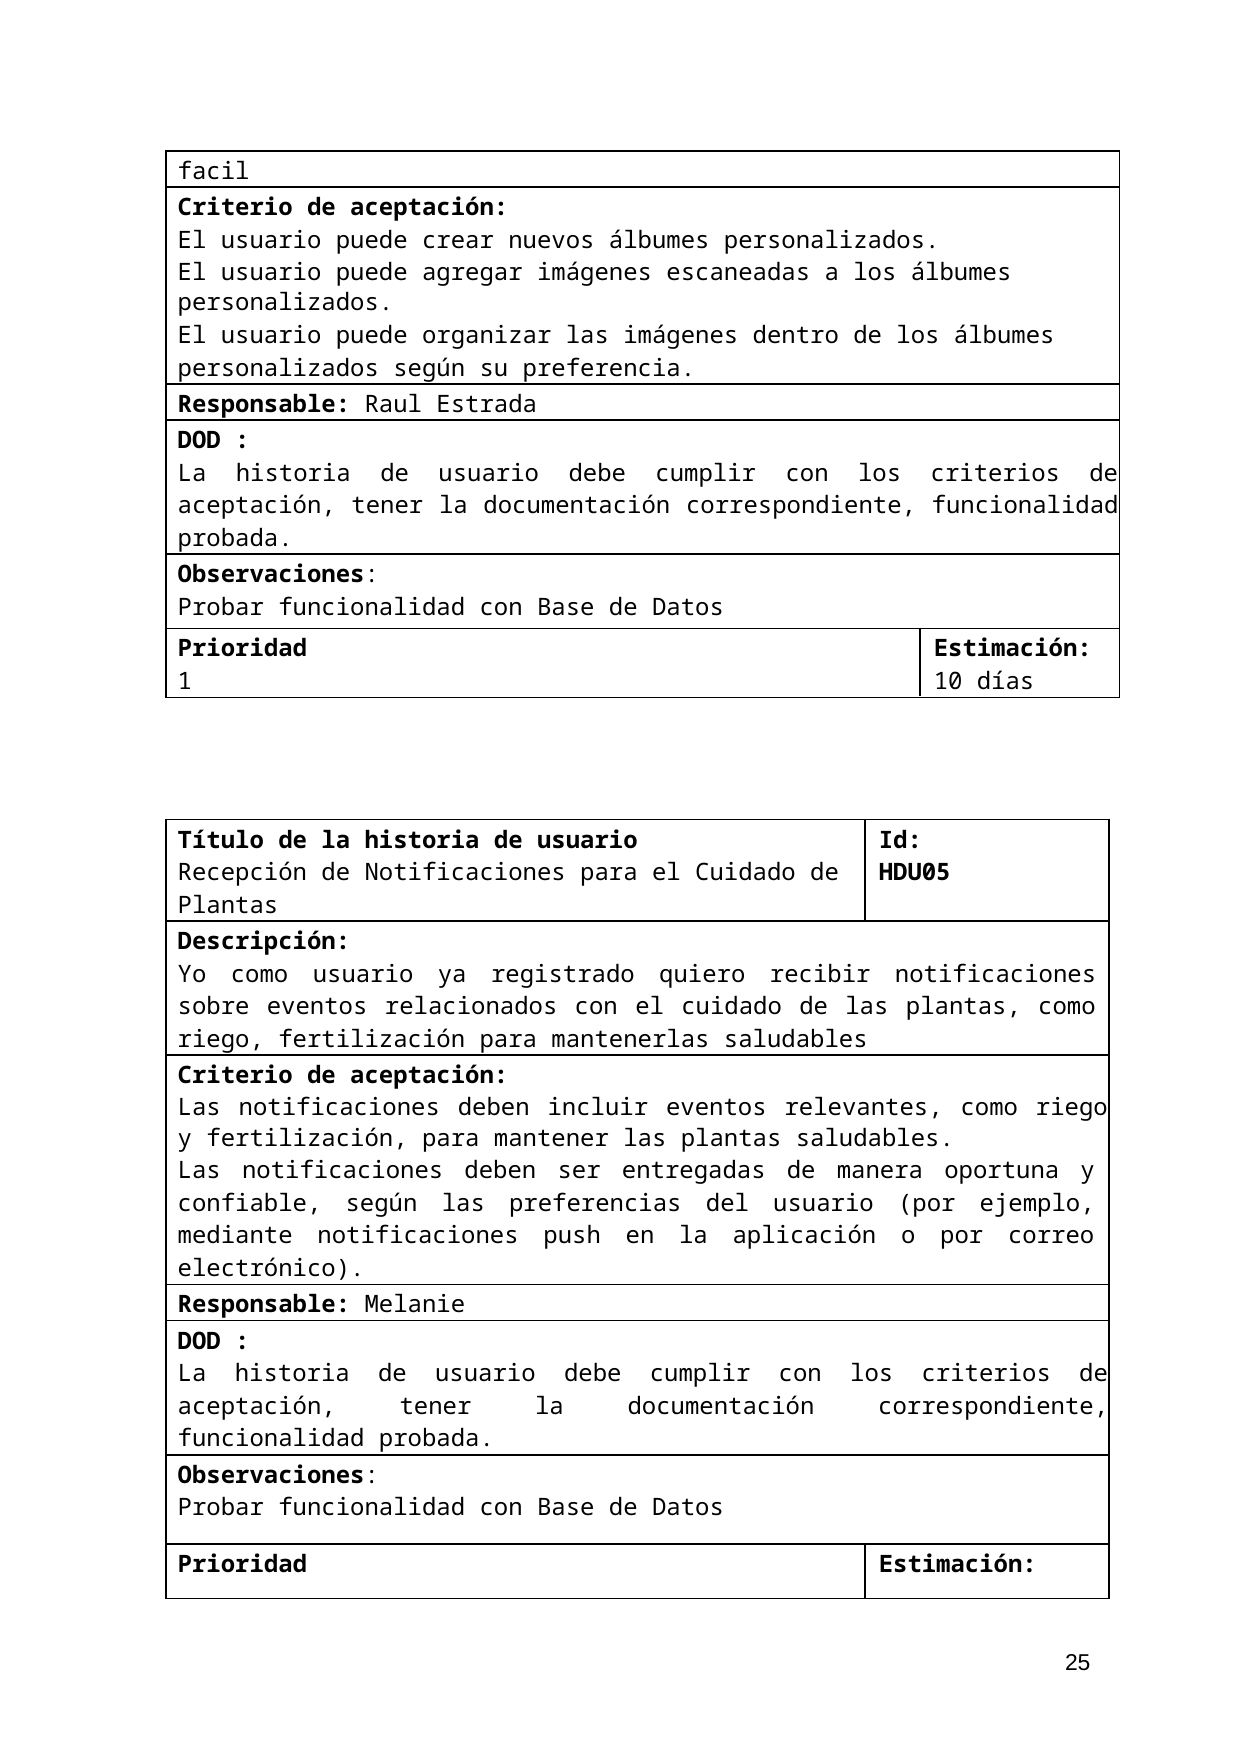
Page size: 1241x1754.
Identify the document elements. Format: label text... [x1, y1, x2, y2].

table_cell Observaciones: Probar funcionalidad con Base de Datos [167, 555, 1119, 627]
table_cell DOD : La historia de usuario debe cumplir con los criterios de aceptación, tener la documentación correspondiente, funcionalidad probada. [167, 1321, 1108, 1454]
table_cell Estimación: 10 días [921, 629, 1119, 696]
table_header Id: HDU05 [866, 820, 1108, 920]
table_cell Descripción: Yo como usuario ya registrado quiero recibir notificaciones sobre eventos relacionados con el cuidado de las plantas, como riego, fertilización para mantenerlas saludables [167, 922, 1108, 1054]
table_cell Criterio de aceptación: El usuario puede crear nuevos álbumes personalizados. El usuario puede agregar imágenes escaneadas a los álbumes personalizados. El usuario puede organizar las imágenes dentro de los álbumes personalizados según su preferencia. [167, 188, 1119, 383]
table_cell Responsable: Raul Estrada [167, 385, 1119, 419]
table_header Título de la historia de usuario Recepción de Notificaciones para el Cuidado de Plantas [167, 820, 864, 920]
table_cell Observaciones: Probar funcionalidad con Base de Datos [167, 1456, 1108, 1543]
table_cell Prioridad 3 [167, 1545, 864, 1598]
table_cell Prioridad 1 [167, 629, 919, 696]
table_cell Responsable: Melanie [167, 1285, 1108, 1320]
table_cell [167, 152, 1119, 186]
table_cell Criterio de aceptación: Las notificaciones deben incluir eventos relevantes, como riego y fertilización, para mantener las plantas saludables. Las notificaciones deben ser entregadas de manera oportuna y confiable, según las preferencias del usuario (por ejemplo, mediante notificaciones push en la aplicación o por correo electrónico). [167, 1056, 1108, 1283]
table_cell DOD : La historia de usuario debe cumplir con los criterios de aceptación, tener la documentación correspondiente, funcionalidad probada. [167, 421, 1119, 553]
table_cell Estimación: 10 días [866, 1545, 1108, 1598]
